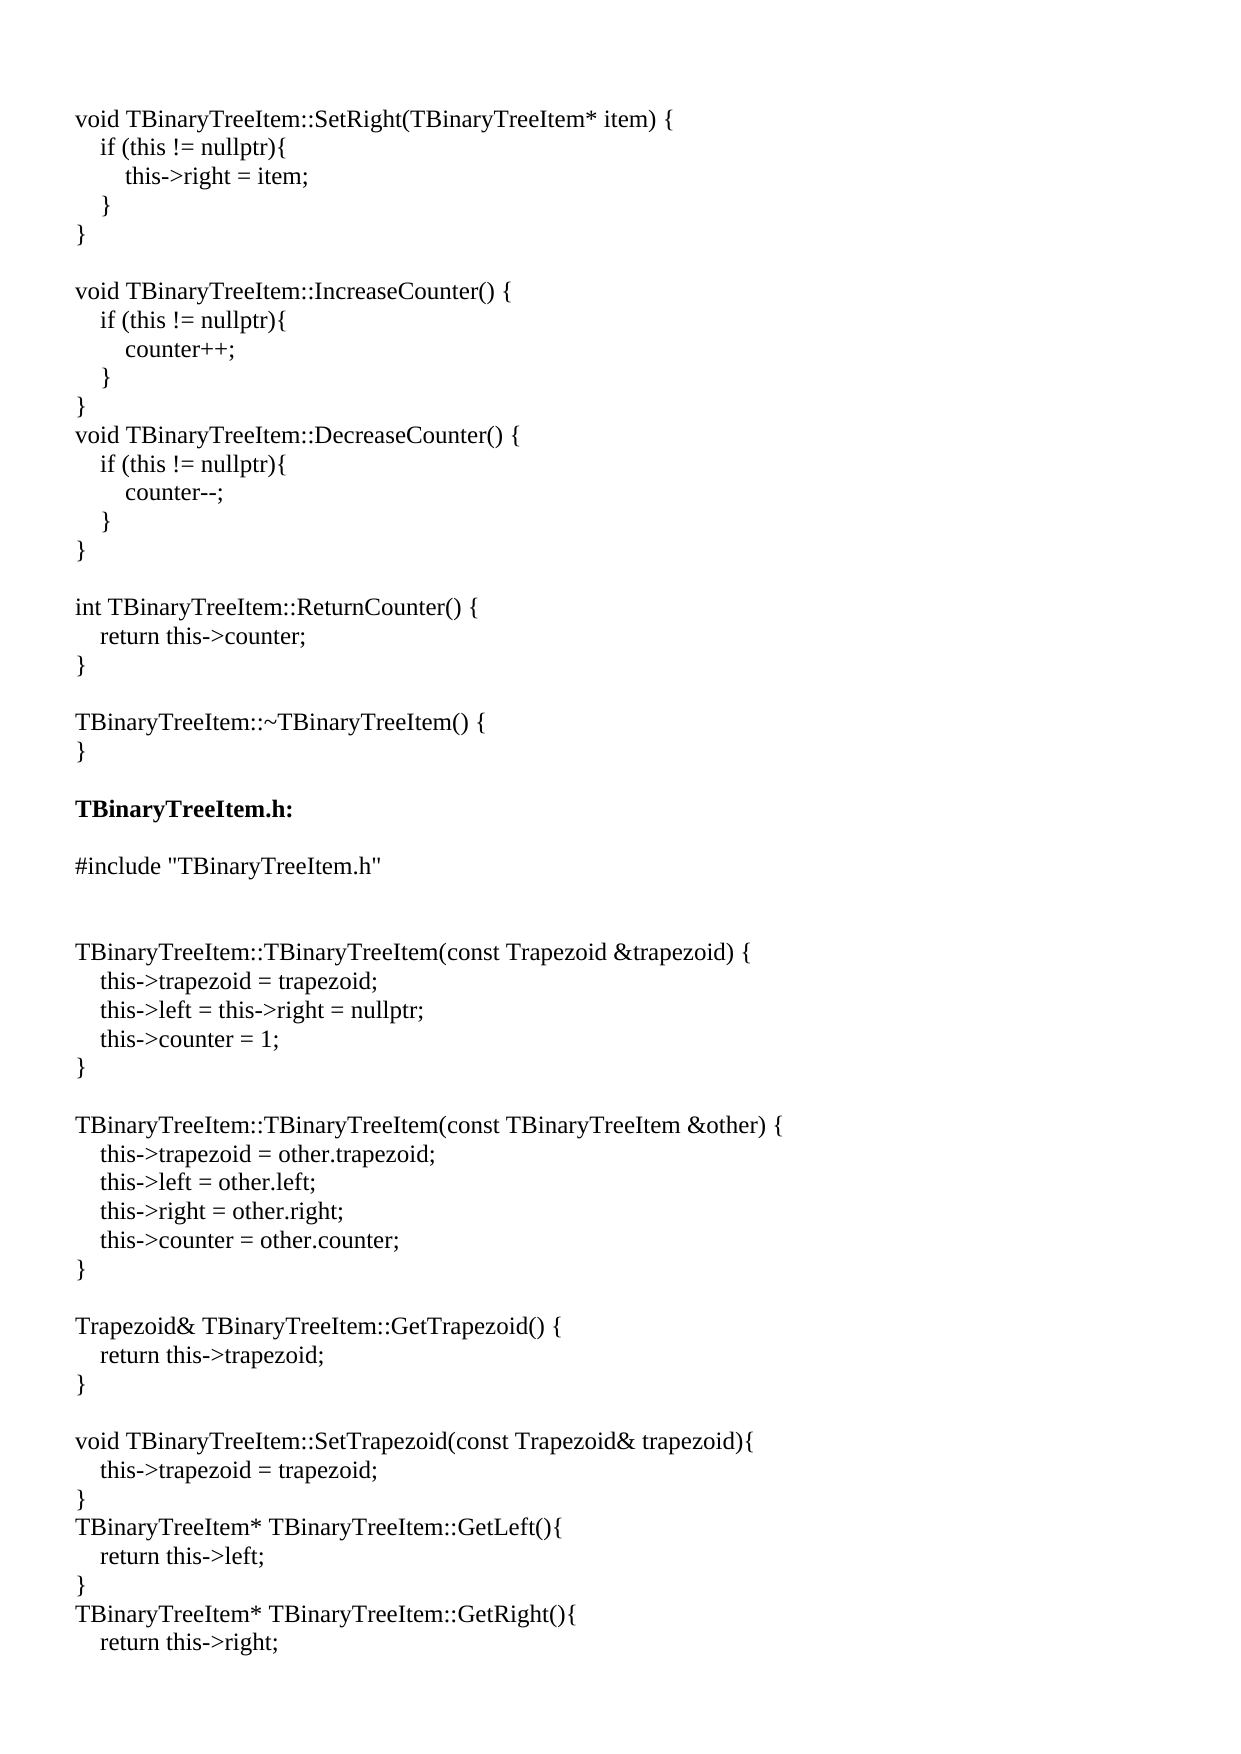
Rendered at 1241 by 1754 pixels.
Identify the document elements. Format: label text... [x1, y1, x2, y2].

text counter--; [75, 477, 1165, 506]
text TBinaryTreeItem.h: [75, 794, 1165, 822]
text } [75, 535, 1165, 564]
text TBinaryTreeItem* TBinaryTreeItem::GetLeft(){ [75, 1512, 1165, 1541]
text } [75, 1570, 1165, 1599]
text if (this != nullptr){ [75, 132, 1165, 161]
text } [75, 736, 1165, 765]
text this->counter = other.counter; [75, 1225, 1165, 1254]
text } [75, 190, 1165, 219]
text void TBinaryTreeItem::SetTrapezoid(const Trapezoid& trapezoid){ [75, 1426, 1165, 1455]
text } [75, 650, 1165, 679]
text } [75, 506, 1165, 535]
text #include "TBinaryTreeItem.h" [75, 851, 1165, 880]
text this->left = this->right = nullptr; [75, 995, 1165, 1024]
text this->counter = 1; [75, 1024, 1165, 1052]
text } [75, 1369, 1165, 1397]
text return this->trapezoid; [75, 1340, 1165, 1369]
text Trapezoid& TBinaryTreeItem::GetTrapezoid() { [75, 1311, 1165, 1340]
text TBinaryTreeItem* TBinaryTreeItem::GetRight(){ [75, 1599, 1165, 1627]
text return this->left; [75, 1541, 1165, 1570]
text this->right = item; [75, 161, 1165, 190]
text counter++; [75, 334, 1165, 362]
text this->right = other.right; [75, 1196, 1165, 1225]
text void TBinaryTreeItem::IncreaseCounter() { [75, 276, 1165, 305]
text void TBinaryTreeItem::DecreaseCounter() { [75, 420, 1165, 449]
text int TBinaryTreeItem::ReturnCounter() { [75, 592, 1165, 621]
text } [75, 391, 1165, 420]
text void TBinaryTreeItem::SetRight(TBinaryTreeItem* item) { [75, 104, 1165, 132]
text } [75, 1484, 1165, 1512]
text } [75, 1254, 1165, 1282]
text this->trapezoid = other.trapezoid; [75, 1139, 1165, 1167]
text if (this != nullptr){ [75, 449, 1165, 477]
text } [75, 219, 1165, 247]
text this->trapezoid = trapezoid; [75, 966, 1165, 995]
text } [75, 362, 1165, 391]
text return this->counter; [75, 621, 1165, 650]
text this->trapezoid = trapezoid; [75, 1455, 1165, 1484]
text TBinaryTreeItem::~TBinaryTreeItem() { [75, 707, 1165, 736]
text TBinaryTreeItem::TBinaryTreeItem(const Trapezoid &trapezoid) { [75, 937, 1165, 966]
text return this->right; [75, 1627, 1165, 1656]
text TBinaryTreeItem::TBinaryTreeItem(const TBinaryTreeItem &other) { [75, 1110, 1165, 1139]
text } [75, 1052, 1165, 1081]
text if (this != nullptr){ [75, 305, 1165, 334]
text this->left = other.left; [75, 1167, 1165, 1196]
